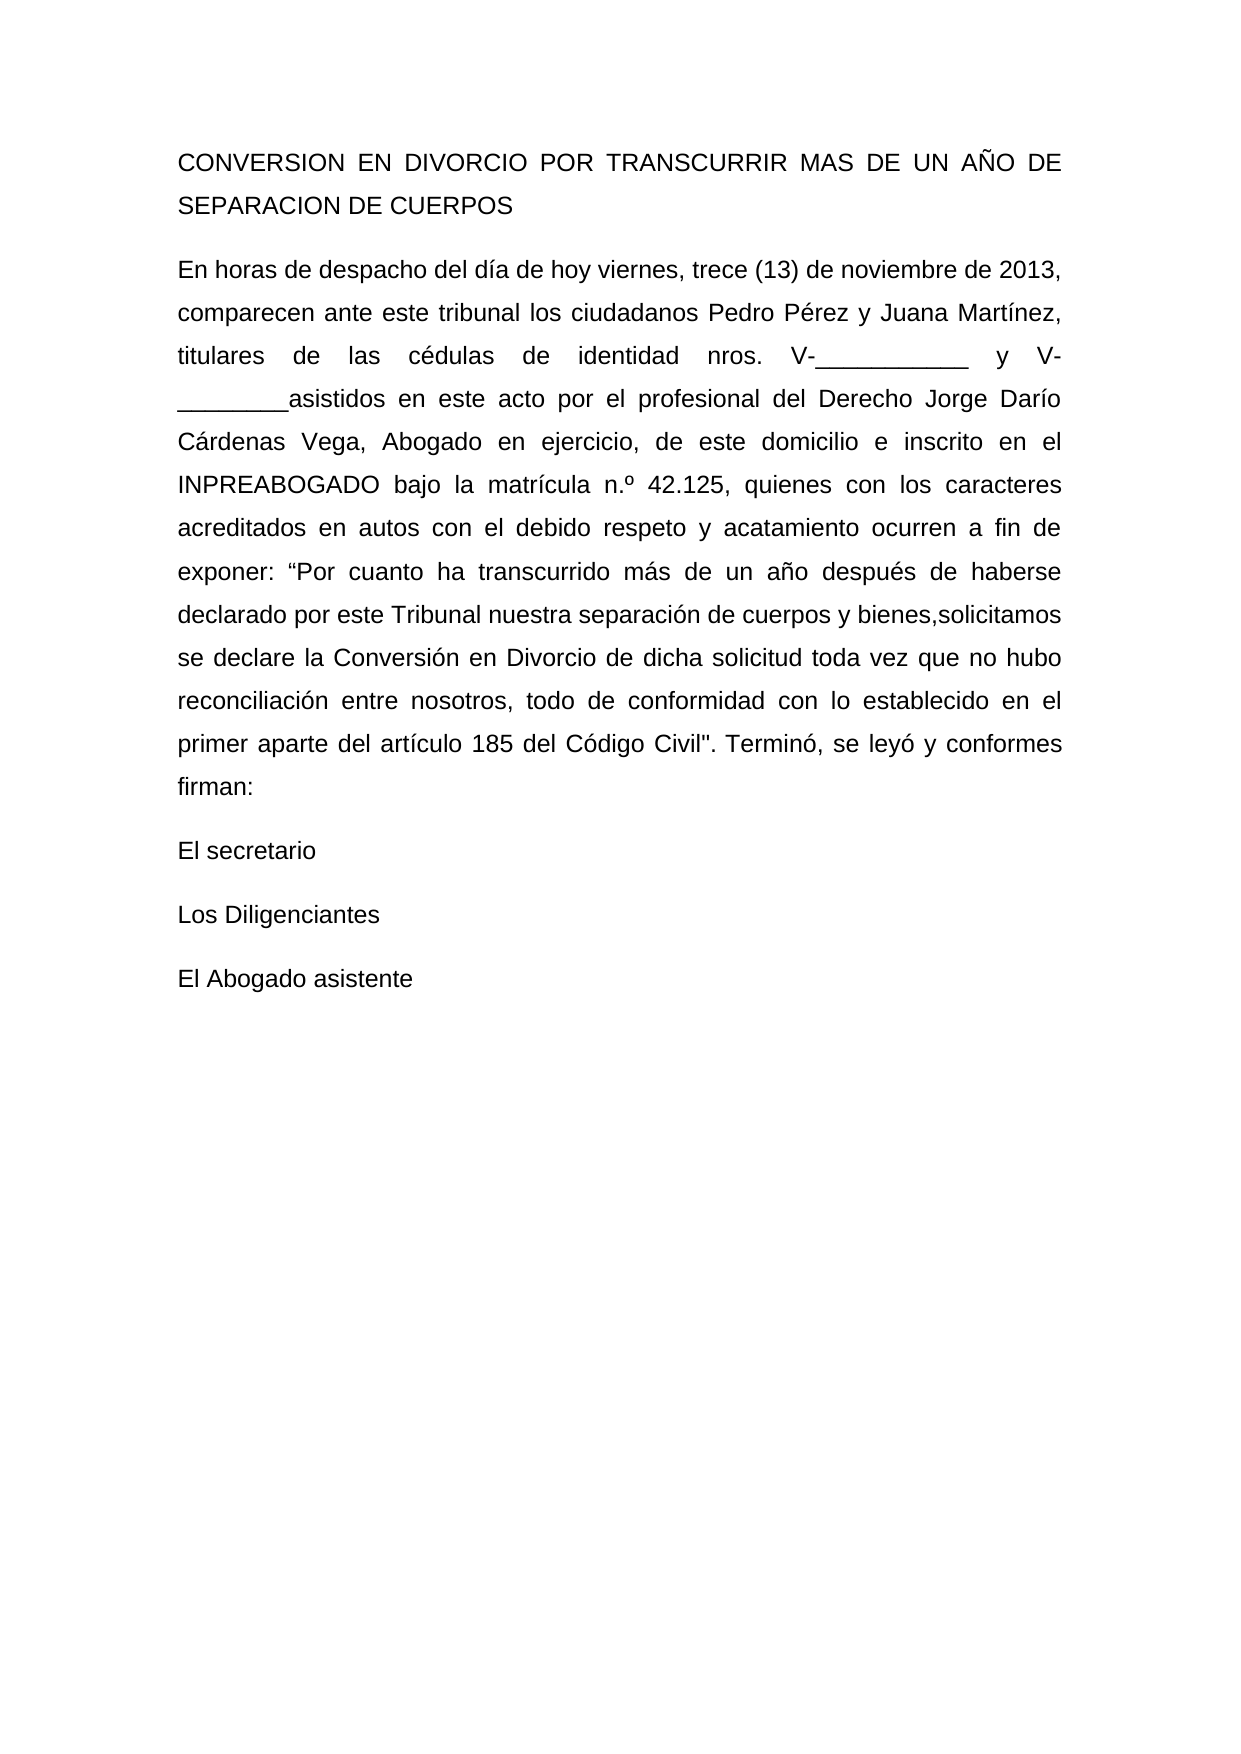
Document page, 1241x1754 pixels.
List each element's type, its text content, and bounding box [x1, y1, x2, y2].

text CONVERSION EN DIVORCIO POR TRANSCURRIR MAS DE UN AÑO DE SEPARACION DE CUERPOS [177, 148, 1063, 219]
text En horas de despacho del día de hoy viernes, trece (13) de noviembre de 2013, comparecen ante este tribunal los ciudadanos Pedro Pérez y Juana Martínez, titulares de las cédulas de identidad nros. V-___________ y V-________asistidos en este acto por el profesional del Derecho Jorge Darío Cárdenas Vega, Abogado en ejercicio, de este domicilio e inscrito en el INPREABOGADO bajo la matrícula n.º 42.125, quienes con los caracteres acreditados en autos con el debido respeto y acatamiento ocurren a fin de exponer: “Por cuanto ha transcurrido más de un año después de haberse declarado por este Tribunal nuestra separación de cuerpos y bienes,solicitamos se declare la Conversión en Divorcio de dicha solicitud toda vez que no hubo reconciliación entre nosotros, todo de conformidad con lo establecido en el primer aparte del artículo 185 del Código Civil". Terminó, se leyó y conformes firman: [177, 255, 1063, 801]
text Los Diligenciantes [177, 900, 1063, 929]
text El Abogado asistente [177, 964, 1063, 993]
text El secretario [177, 836, 1063, 865]
